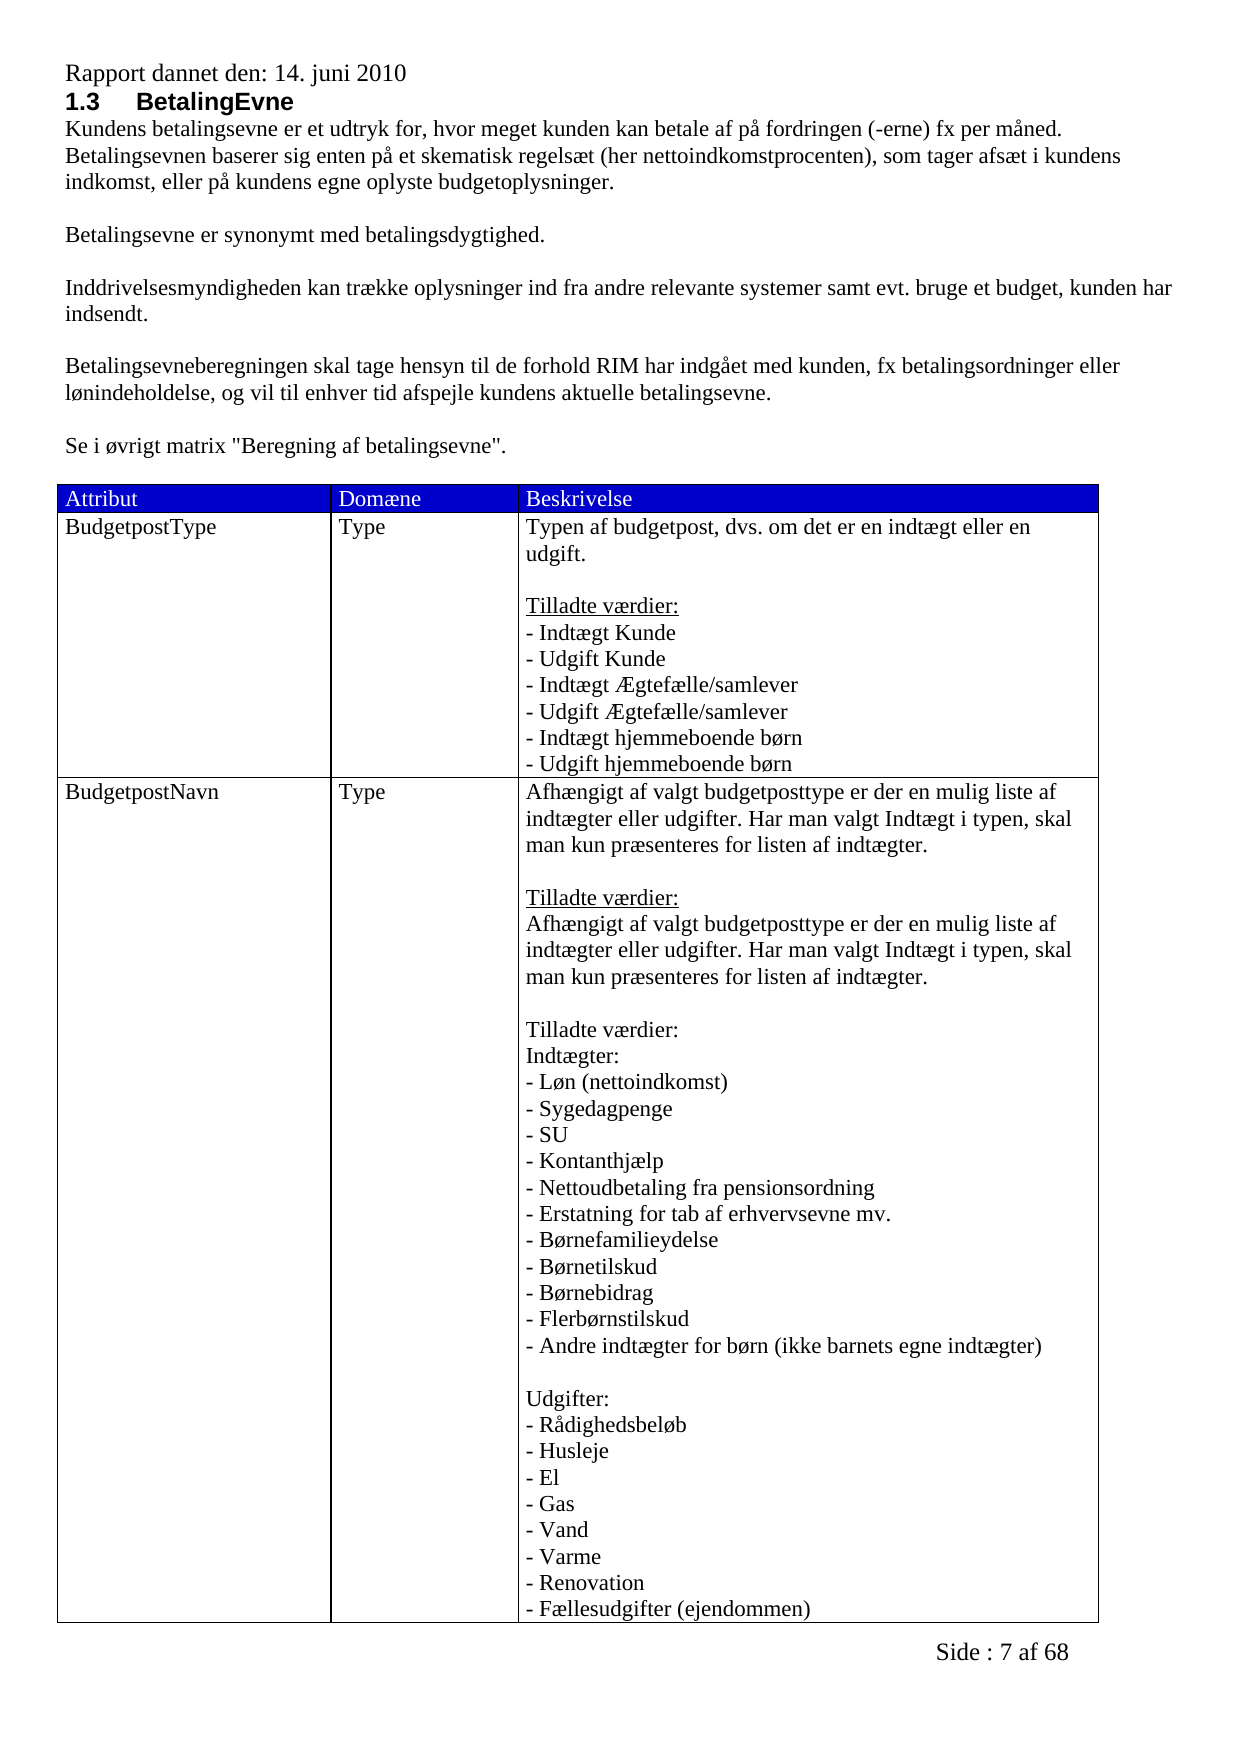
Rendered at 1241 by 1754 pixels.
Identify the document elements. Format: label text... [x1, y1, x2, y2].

table_cell Type [332, 513, 518, 777]
table_cell BudgetpostNavn [58, 778, 330, 1622]
table_cell BudgetpostType [58, 513, 330, 777]
text Inddrivelsesmyndigheden kan trække oplysninger ind fra andre relevante systemer samt evt. bruge et budget, kunden har indsendt. [65, 273, 1181, 326]
table_cell Type [332, 778, 518, 1622]
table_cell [519, 778, 1098, 1622]
subtitle BetalingEvne [65, 87, 1181, 115]
text Betalingsevneberegningen skal tage hensyn til de forhold RIM har indgået med kunden, fx betalingsordninger eller lønindeholdelse, og vil til enhver tid afspejle kundens aktuelle betalingsevne. [65, 353, 1181, 405]
table_header Beskrivelse [519, 485, 1098, 512]
table_header Attribut [58, 485, 330, 512]
text Betalingsevnen baserer sig enten på et skematisk regelsæt (her nettoindkomstprocenten), som tager afsæt i kundens indkomst, eller på kundens egne oplyste budgetoplysninger. [65, 142, 1181, 194]
table_cell Typen af budgetpost, dvs. om det er en indtægt eller en udgift. Tilladte værdier: - Indtægt Kunde - Udgift Kunde - Indtægt Ægtefælle/samlever - Udgift Ægtefælle/samlever - Indtægt hjemmeboende børn - Udgift hjemmeboende børn [519, 513, 1098, 777]
text Se i øvrigt matrix "Beregning af betalingsevne". [65, 432, 1181, 458]
text Kundens betalingsevne er et udtryk for, hvor meget kunden kan betale af på fordringen (-erne) fx per måned. [65, 115, 1181, 142]
text Betalingsevne er synonymt med betalingsdygtighed. [65, 221, 1181, 247]
table_header Domæne [332, 485, 518, 512]
